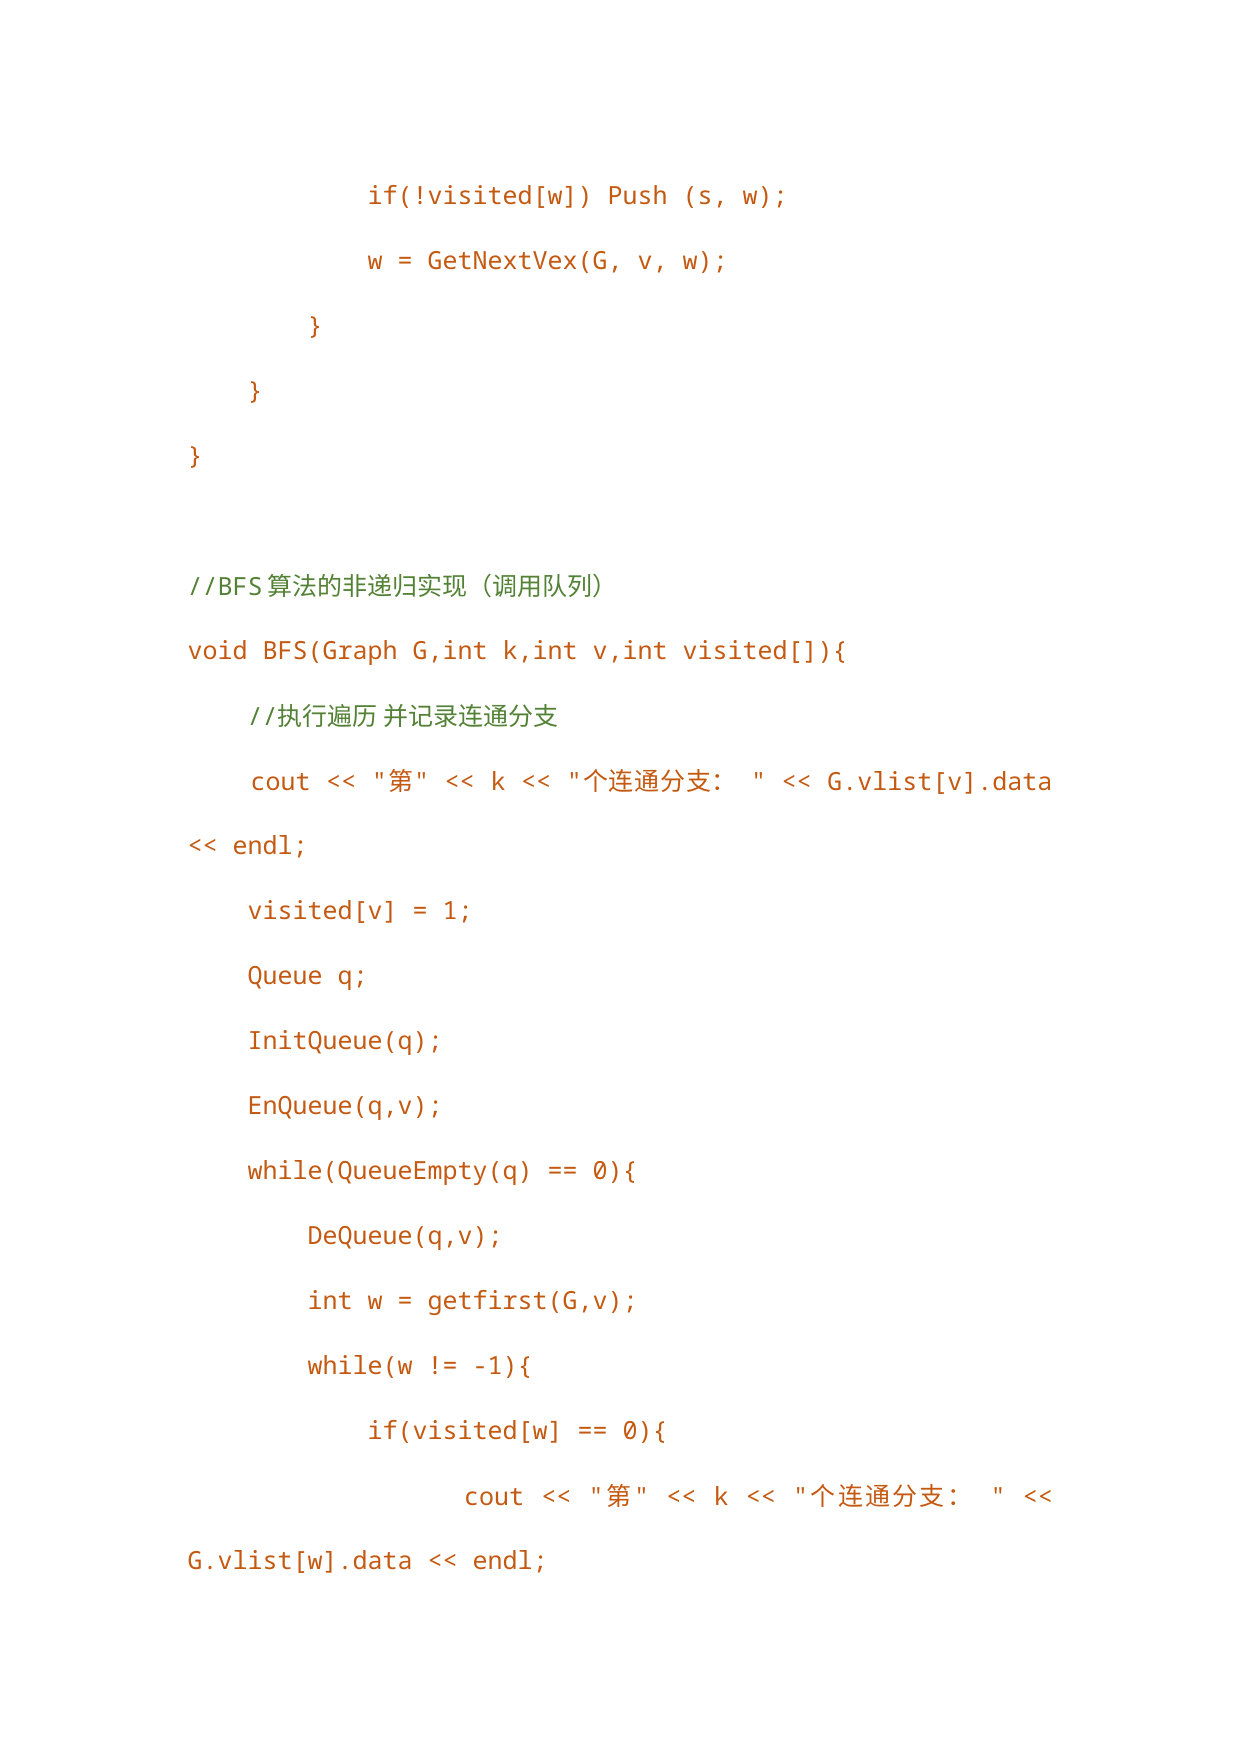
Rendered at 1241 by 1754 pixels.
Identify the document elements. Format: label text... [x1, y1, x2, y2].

text while(w != -1){ [187, 1332, 1053, 1397]
text Queue q; [187, 942, 1053, 1007]
text DeQueue(q,v); [187, 1202, 1053, 1267]
text void BFS(Graph G,int k,int v,int visited[]){ [187, 617, 1053, 682]
text int w = getfirst(G,v); [187, 1267, 1053, 1332]
text w = GetNextVex(G, v, w); [187, 227, 1053, 292]
text cout << "第" << k << "个连通分支： " << G.vlist[w].data << endl; [187, 1462, 1053, 1592]
text InitQueue(q); [187, 1007, 1053, 1072]
text //BFS算法的非递归实现（调用队列） [187, 552, 1053, 617]
text } [187, 292, 1053, 357]
text while(QueueEmpty(q) == 0){ [187, 1137, 1053, 1202]
text if(visited[w] == 0){ [187, 1397, 1053, 1462]
text EnQueue(q,v); [187, 1072, 1053, 1137]
text visited[v] = 1; [187, 877, 1053, 942]
text cout << "第" << k << "个连通分支： " << G.vlist[v].data << endl; [187, 747, 1053, 877]
text //执行遍历 并记录连通分支 [187, 682, 1053, 747]
text } [187, 357, 1053, 422]
text } [187, 422, 1053, 487]
text if(!visited[w]) Push (s, w); [187, 162, 1053, 227]
